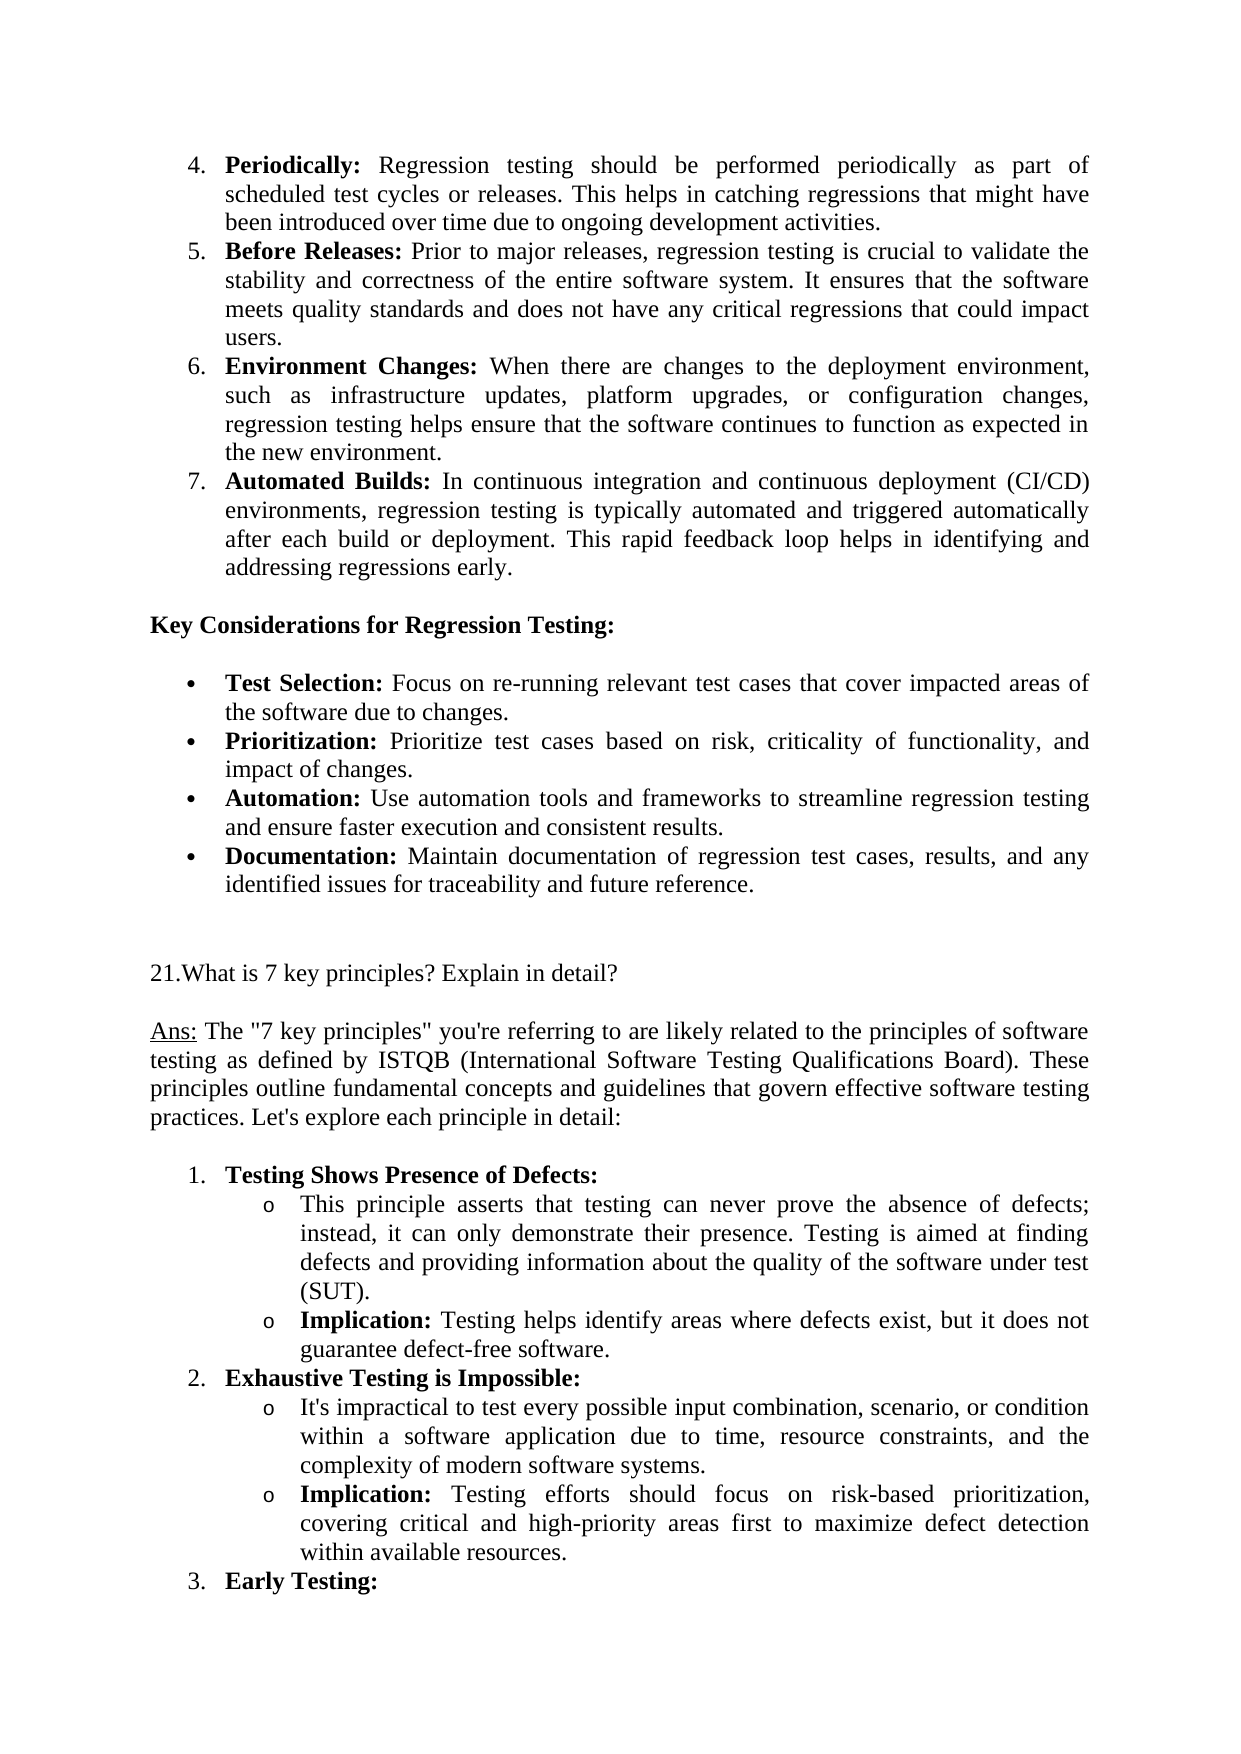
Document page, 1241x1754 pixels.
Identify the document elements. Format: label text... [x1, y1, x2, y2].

list Documentation: Maintain documentation of regression test cases, results, and any identified issues for traceability and future reference. [187, 927, 1090, 984]
list Test Selection: Focus on re-running relevant test cases that cover impacted areas of the software due to changes. [187, 754, 1090, 812]
list This principle asserts that testing can never prove the absence of defects; instead, it can only demonstrate their presence. Testing is aimed at finding defects and providing information about the quality of the software under test (SUT). [262, 1275, 1090, 1391]
list System Integration: After integrating different subsystems or external systems with the software, regression testing ensures that the interactions and interfaces between these systems function correctly and do not affect existing features negatively. [187, 150, 1090, 236]
list Periodically: Regression testing should be performed periodically as part of scheduled test cycles or releases. This helps in catching regressions that might have been introduced over time due to ongoing development activities. [187, 236, 1090, 322]
list It's impractical to test every possible input combination, scenario, or condition within a software application due to time, resource constraints, and the complexity of modern software systems. [262, 1478, 1090, 1565]
text Ans: The "7 key principles" you're referring to are likely related to the principles of software testing as defined by ISTQB (International Software Testing Qualifications Board). These principles outline fundamental concepts and guidelines that govern effective software testing practices. Let's explore each principle in detail: [150, 1102, 1090, 1217]
list Testing Shows Presence of Defects: [187, 1246, 1090, 1275]
list Automation: Use automation tools and frameworks to streamline regression testing and ensure faster execution and consistent results. [187, 869, 1090, 927]
list Environment Changes: When there are changes to the deployment environment, such as infrastructure updates, platform upgrades, or configuration changes, regression testing helps ensure that the software continues to function as expected in the new environment. [187, 437, 1090, 552]
list Before Releases: Prior to major releases, regression testing is crucial to validate the stability and correctness of the entire software system. It ensures that the software meets quality standards and does not have any critical regressions that could impact users. [187, 322, 1090, 437]
text Key Considerations for Regression Testing: [150, 697, 1090, 725]
list Automated Builds: In continuous integration and continuous deployment (CI/CD) environments, regression testing is typically automated and triggered automatically after each build or deployment. This rapid feedback loop helps in identifying and addressing regressions early. [187, 552, 1090, 667]
list Exhaustive Testing is Impossible: [187, 1449, 1090, 1478]
text 21.What is 7 key principles? Explain in detail? [150, 1044, 1090, 1073]
list Implication: Testing helps identify areas where defects exist, but it does not guarantee defect-free software. [262, 1391, 1090, 1449]
list Prioritization: Prioritize test cases based on risk, criticality of functionality, and impact of changes. [187, 812, 1090, 869]
